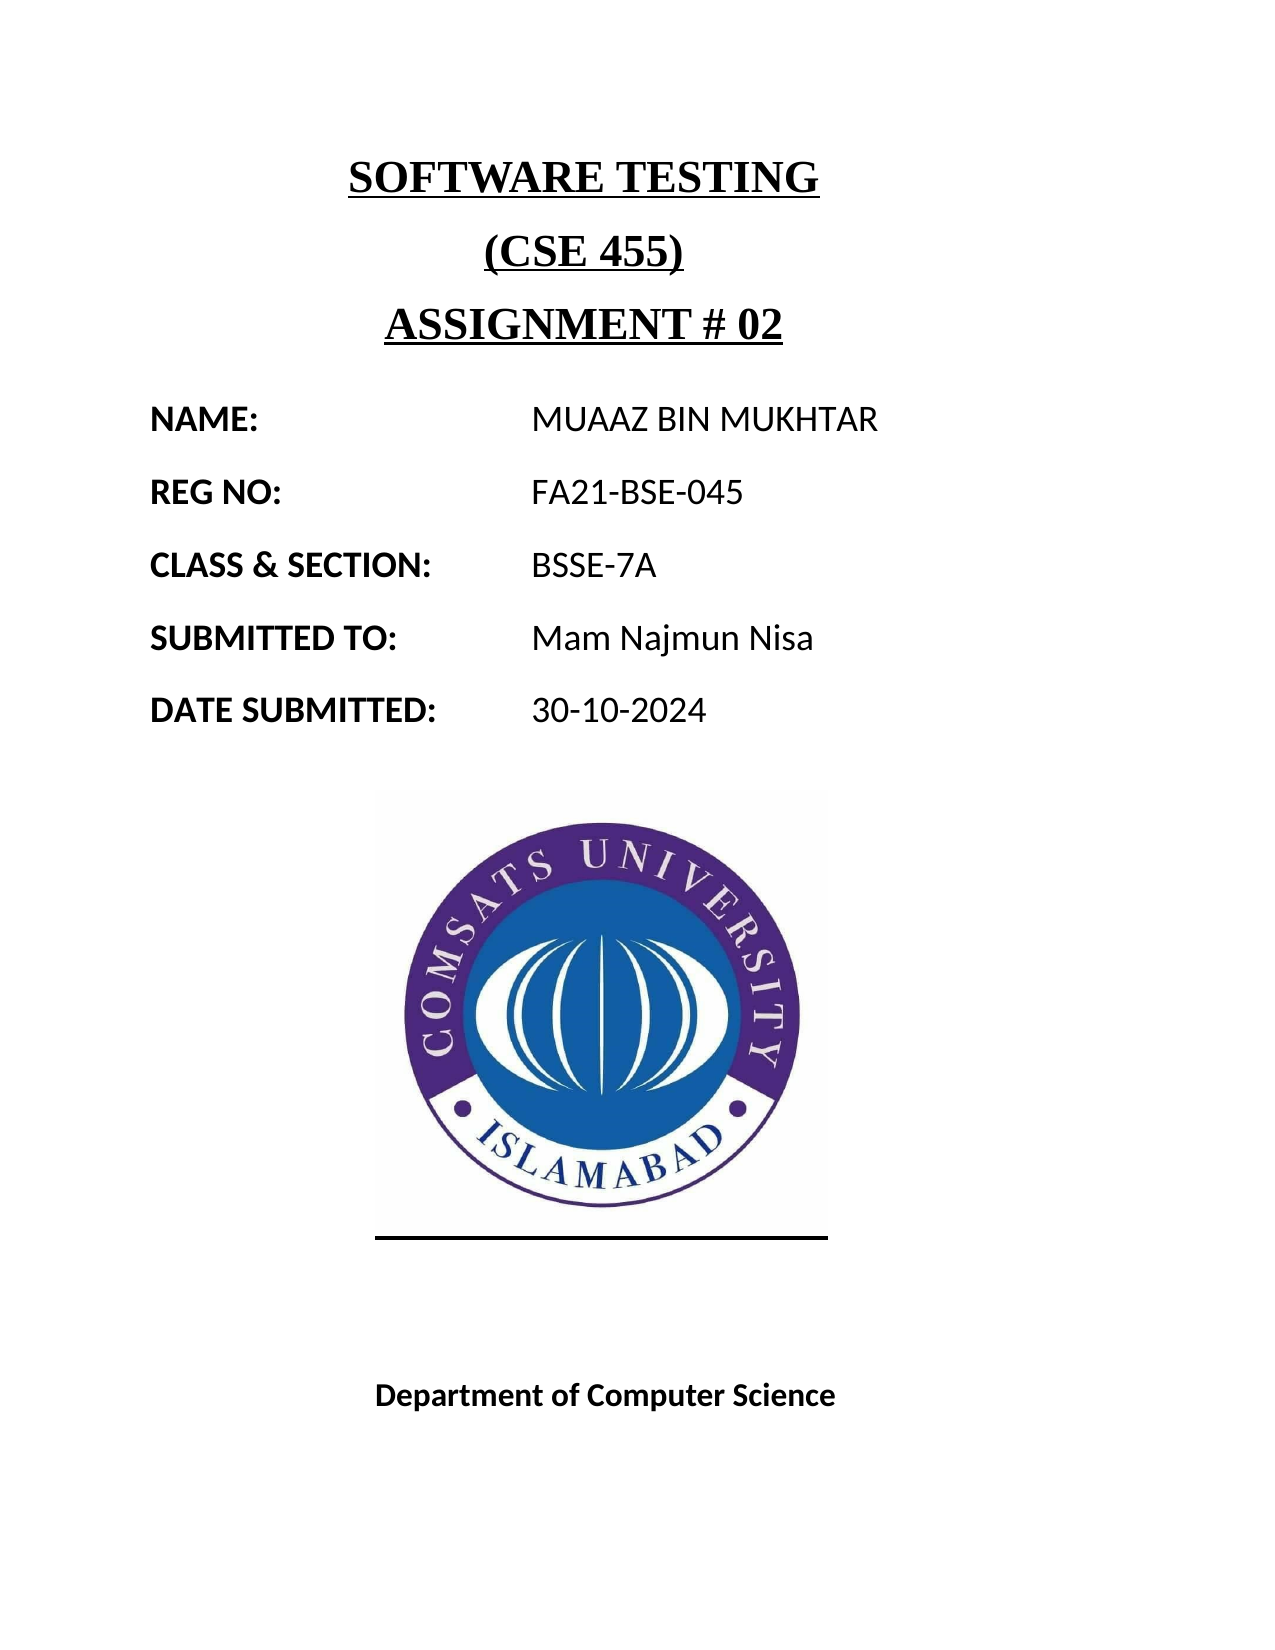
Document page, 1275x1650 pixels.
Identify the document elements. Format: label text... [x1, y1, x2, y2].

table_cell DATE SUBMITTED: [150, 661, 531, 791]
table_cell SUBMITTED TO: [150, 589, 531, 661]
table_cell Mam Najmun Nisa [531, 589, 1112, 661]
table_header NAME: [150, 370, 531, 443]
text (CSE 455) [150, 223, 1017, 276]
table_cell REG NO: [150, 443, 531, 516]
text SOFTWARE TESTING [150, 150, 1017, 203]
text Department of Computer Science [375, 1374, 1125, 1414]
table_cell CLASS & SECTION: [150, 516, 531, 588]
table_header MUAAZ BIN MUKHTAR [531, 370, 1112, 443]
picture [375, 790, 828, 1230]
table_cell FA21-BSE-045 [531, 443, 1112, 516]
table_cell 30-10-2024 [531, 661, 1112, 791]
text ASSIGNMENT # 02 [150, 296, 1017, 349]
table_cell BSSE-7A [531, 516, 1112, 588]
